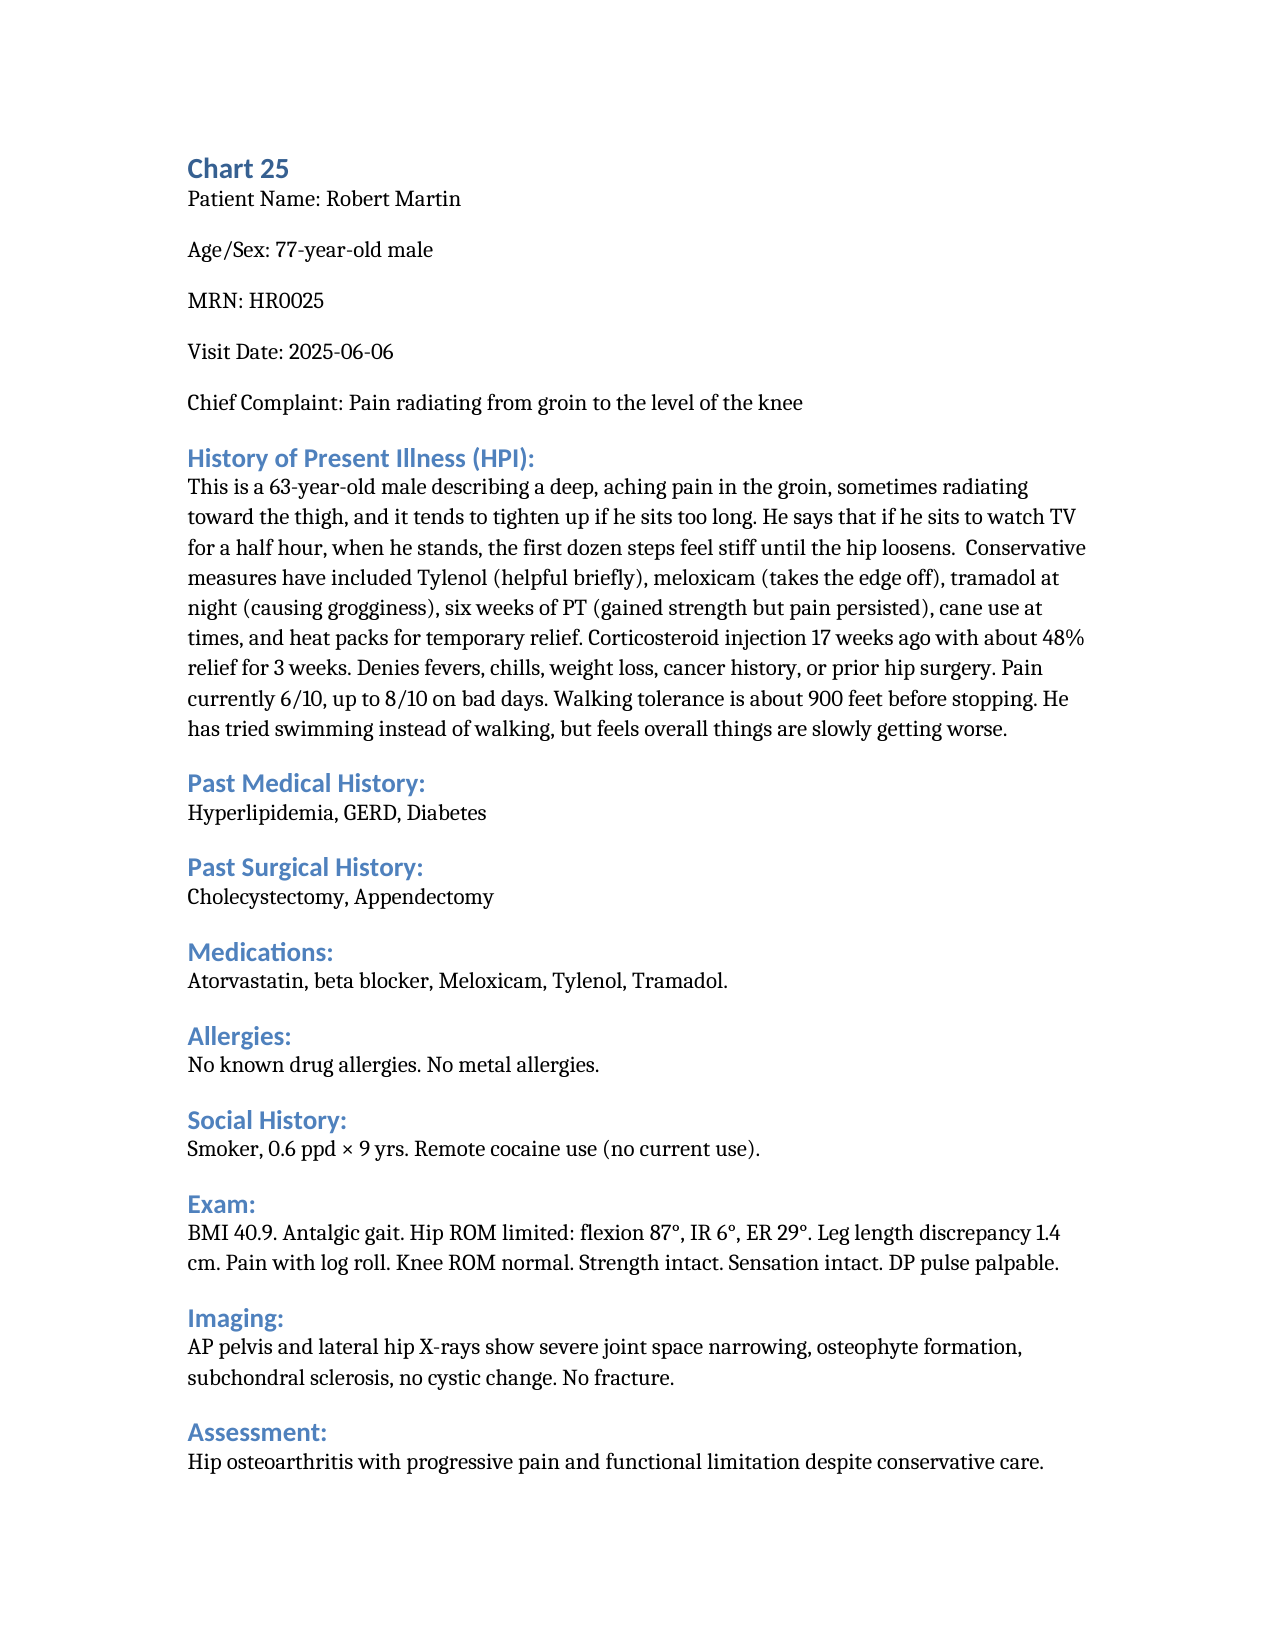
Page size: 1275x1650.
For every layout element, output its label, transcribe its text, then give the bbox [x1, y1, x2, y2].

text Hyperlipidemia, GERD, Diabetes [187, 799, 1087, 826]
subtitle Past Medical History: [187, 767, 1087, 799]
text Hip osteoarthritis with progressive pain and functional limitation despite conservative care. [187, 1448, 1087, 1475]
subtitle Social History: [187, 1103, 1087, 1136]
text Visit Date: 2025-06-06 [187, 339, 1087, 365]
text No known drug allergies. No metal allergies. [187, 1052, 1087, 1078]
text Patient Name: Robert Martin [187, 186, 1087, 212]
text Smoker, 0.6 ppd × 9 yrs. Remote cocaine use (no current use). [187, 1136, 1087, 1162]
text MRN: HR0025 [187, 288, 1087, 314]
subtitle Chart 25 [187, 150, 1087, 186]
text AP pelvis and lateral hip X-rays show severe joint space narrowing, osteophyte formation, subchondral sclerosis, no cystic change. No fracture. [187, 1334, 1087, 1391]
subtitle Past Surgical History: [187, 851, 1087, 884]
subtitle Assessment: [187, 1415, 1087, 1448]
text This is a 63-year-old male describing a deep, aching pain in the groin, sometimes radiating toward the thigh, and it tends to tighten up if he sits too long. He says that if he sits to watch TV for a half hour, when he stands, the first dozen steps feel stiff until the hip loosens. Conservative measures have included Tylenol (helpful briefly), meloxicam (takes the edge off), tramadol at night (causing grogginess), six weeks of PT (gained strength but pain persisted), cane use at times, and heat packs for temporary relief. Corticosteroid injection 17 weeks ago with about 48% relief for 3 weeks. Denies fevers, chills, weight loss, cancer history, or prior hip surgery. Pain currently 6/10, up to 8/10 on bad days. Walking tolerance is about 900 feet before stopping. He has tried swimming instead of walking, but feels overall things are slowly getting worse. [187, 474, 1087, 742]
subtitle Imaging: [187, 1301, 1087, 1334]
text Chief Complaint: Pain radiating from groin to the level of the knee [187, 390, 1087, 416]
text Cholecystectomy, Appendectomy [187, 884, 1087, 910]
subtitle History of Present Illness (HPI): [187, 441, 1087, 474]
text Age/Sex: 77-year-old male [187, 237, 1087, 263]
text Atorvastatin, beta blocker, Meloxicam, Tylenol, Tramadol. [187, 968, 1087, 994]
text BMI 40.9. Antalgic gait. Hip ROM limited: flexion 87°, IR 6°, ER 29°. Leg length discrepancy 1.4 cm. Pain with log roll. Knee ROM normal. Strength intact. Sensation intact. DP pulse palpable. [187, 1220, 1087, 1276]
subtitle Allergies: [187, 1019, 1087, 1052]
subtitle Exam: [187, 1187, 1087, 1220]
subtitle Medications: [187, 935, 1087, 968]
